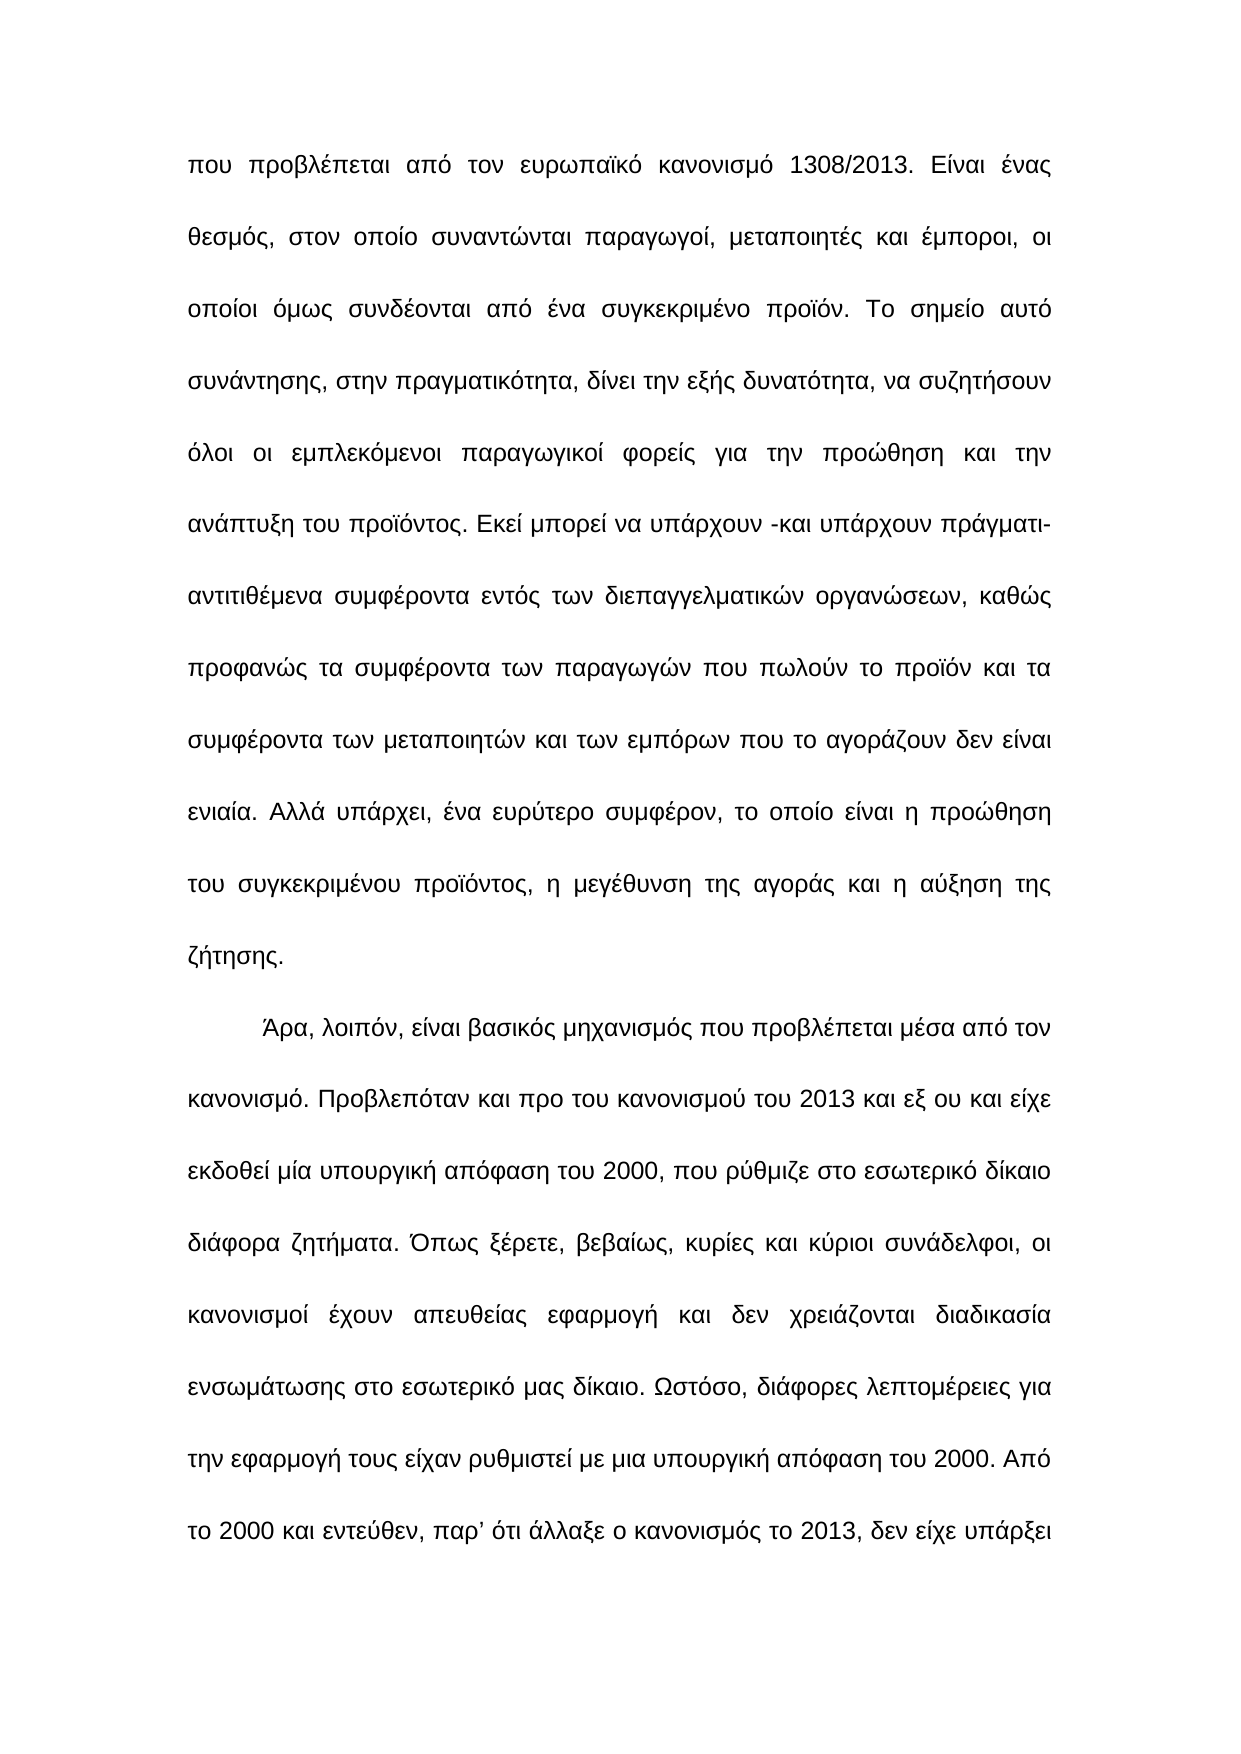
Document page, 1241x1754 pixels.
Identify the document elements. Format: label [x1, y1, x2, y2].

text [187, 150, 1053, 969]
text [187, 1012, 1053, 1544]
